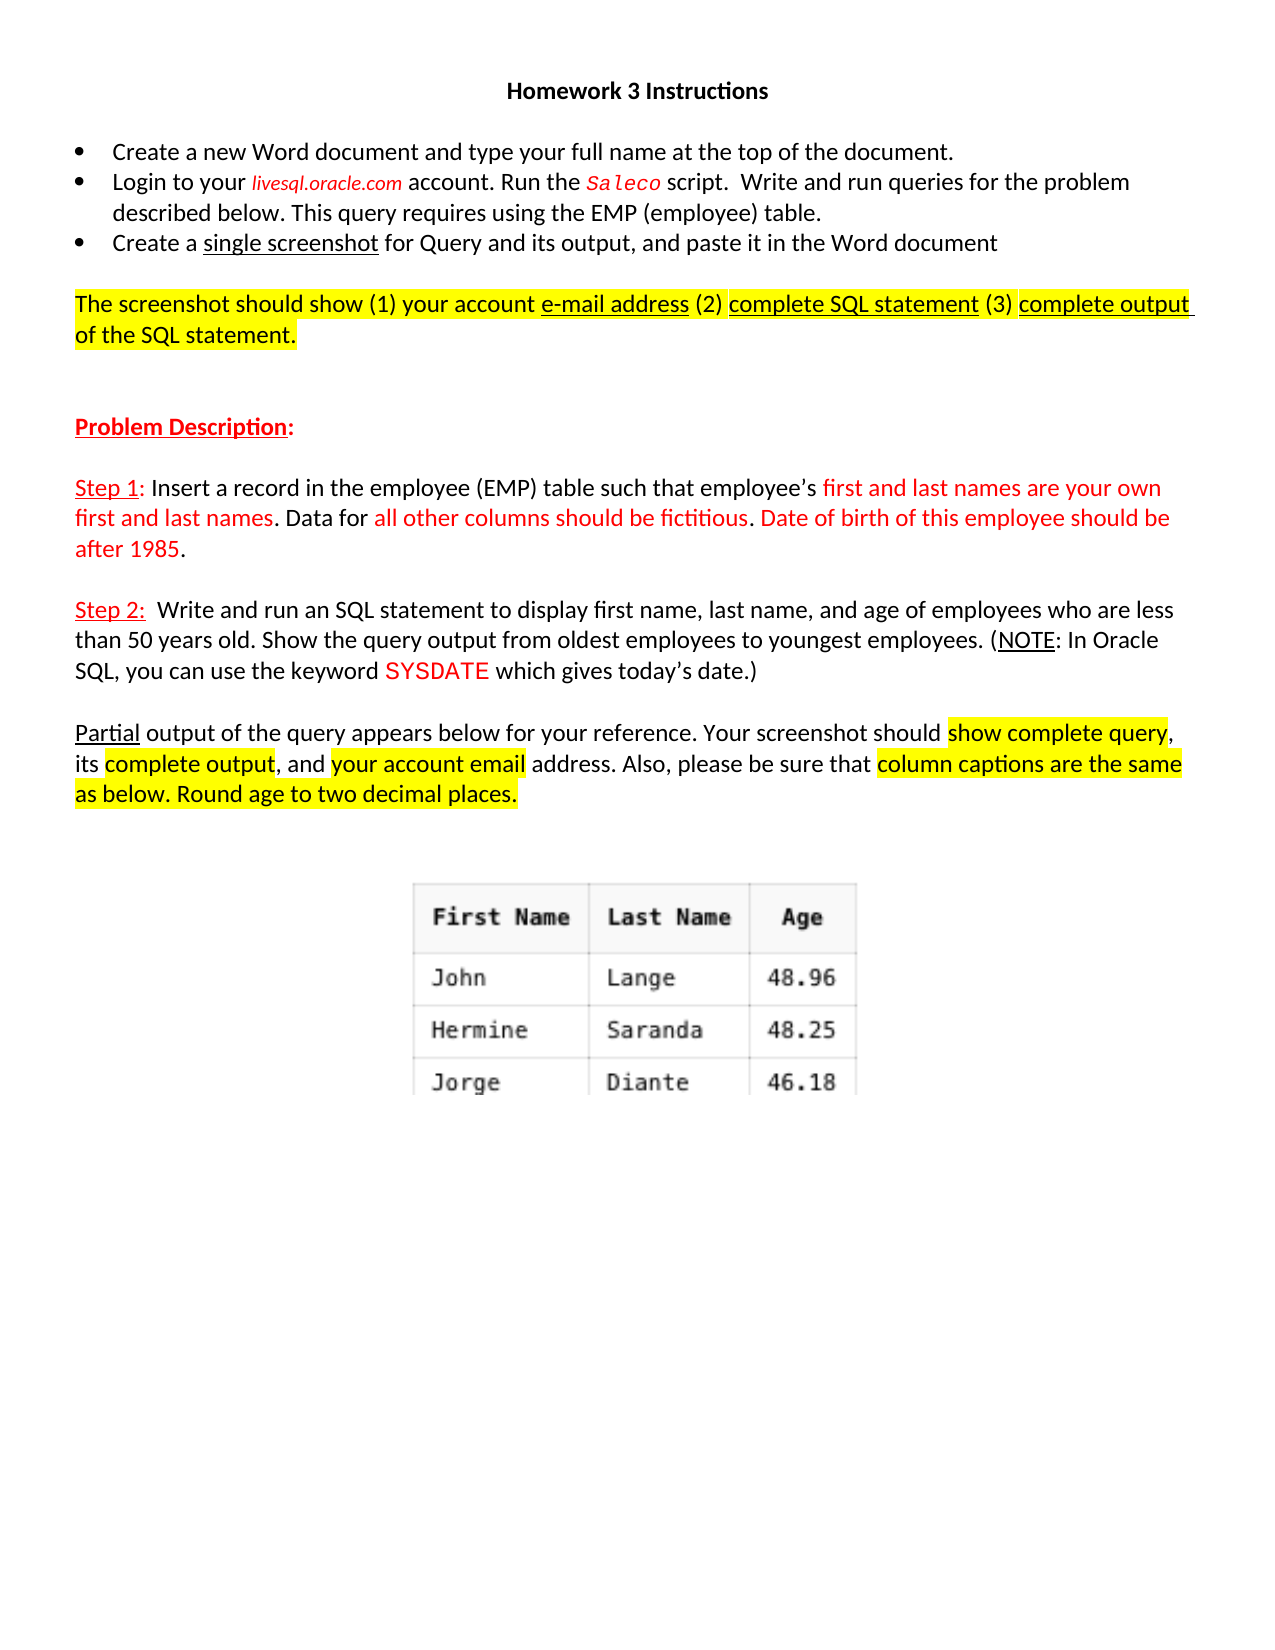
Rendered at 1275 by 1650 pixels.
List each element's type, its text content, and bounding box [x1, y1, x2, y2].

text The screenshot should show (1) your account e-mail address (2) complete SQL statement (3) complete output of the SQL statement. [297, 289, 1200, 350]
text Problem Description: [75, 411, 1200, 441]
text Step 1: Insert a record in the employee (EMP) table such that employee’s first and last names are your own first and last names. Data for all other columns should be fictitious. Date of birth of this employee should be after 1985. [75, 472, 1200, 563]
list Login to your livesql.oracle.com account. Run the Saleco script. Write and run queries for the problem described below. This query requires using the EMP (employee) table. [75, 167, 1200, 228]
text Homework 3 Instructions [75, 75, 1200, 106]
picture [407, 869, 868, 1095]
text Step 2: Write and run an SQL statement to display first name, last name, and age of employees who are less than 50 years old. Show the query output from oldest employees to youngest employees. (NOTE: In Oracle SQL, you can use the keyword SYSDATE which gives today’s date.) [75, 594, 1200, 687]
text Partial output of the query appears below for your reference. Your screenshot should show complete query, its complete output, and your account email address. Also, please be sure that column captions are the same as below. Round age to two decimal places. [75, 717, 1200, 809]
list Create a single screenshot for Query and its output, and paste it in the Word document [75, 228, 1200, 258]
list Create a new Word document and type your full name at the top of the document. [75, 136, 1200, 167]
